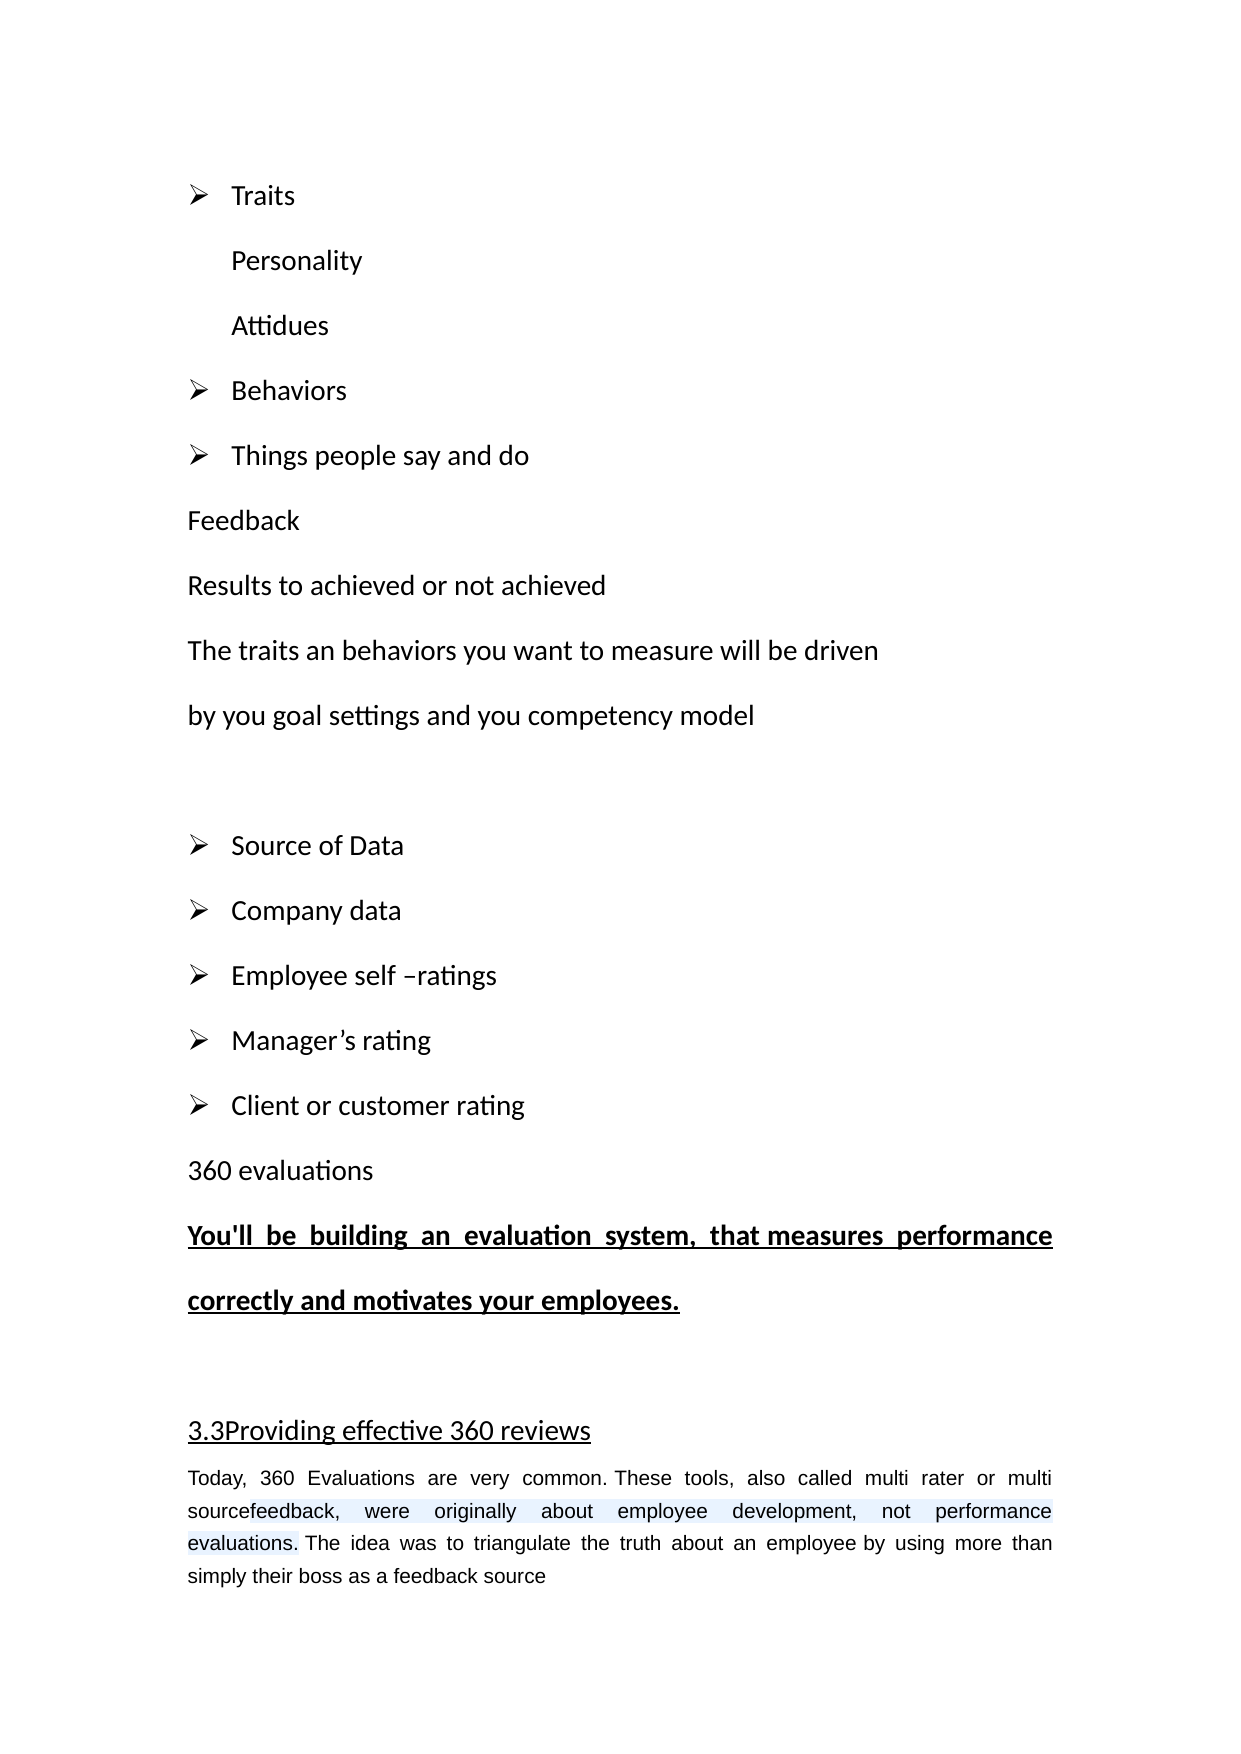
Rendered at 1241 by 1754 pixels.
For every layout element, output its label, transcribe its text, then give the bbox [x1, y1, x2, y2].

list Client or customer rating [187, 1072, 1053, 1137]
text Today, 360 Evaluations are very common. These tools, also called multi rater or multi sourcefeedback, were originally about employee development, not performance evaluations. The idea was to triangulate the truth about an employee by using more than simply their boss as a feedback source [187, 1472, 1053, 1592]
list Source of Data [187, 812, 1053, 877]
text 360 evaluations [187, 1137, 1053, 1202]
text 3.3Providing effective 360 reviews [187, 1397, 1053, 1462]
text You'll be building an evaluation system, that measures performance correctly and motivates your employees. [187, 1202, 1053, 1247]
list Manager’s rating [187, 1007, 1053, 1072]
list Things people say and do [187, 422, 1053, 487]
text You'll be building an evaluation system, that measures performance correctly and motivates your employees. [187, 1248, 1053, 1332]
list Personality [231, 227, 1053, 292]
text Results to achieved or not achieved [187, 552, 1053, 617]
list Company data [187, 877, 1053, 942]
text Feedback [187, 487, 1053, 552]
list Attidues [231, 292, 1053, 357]
list Employee self –ratings [187, 942, 1053, 1007]
text by you goal settings and you competency model [187, 682, 1053, 747]
text The traits an behaviors you want to measure will be driven [187, 617, 1053, 682]
list Traits [187, 162, 1053, 227]
list Behaviors [187, 357, 1053, 422]
